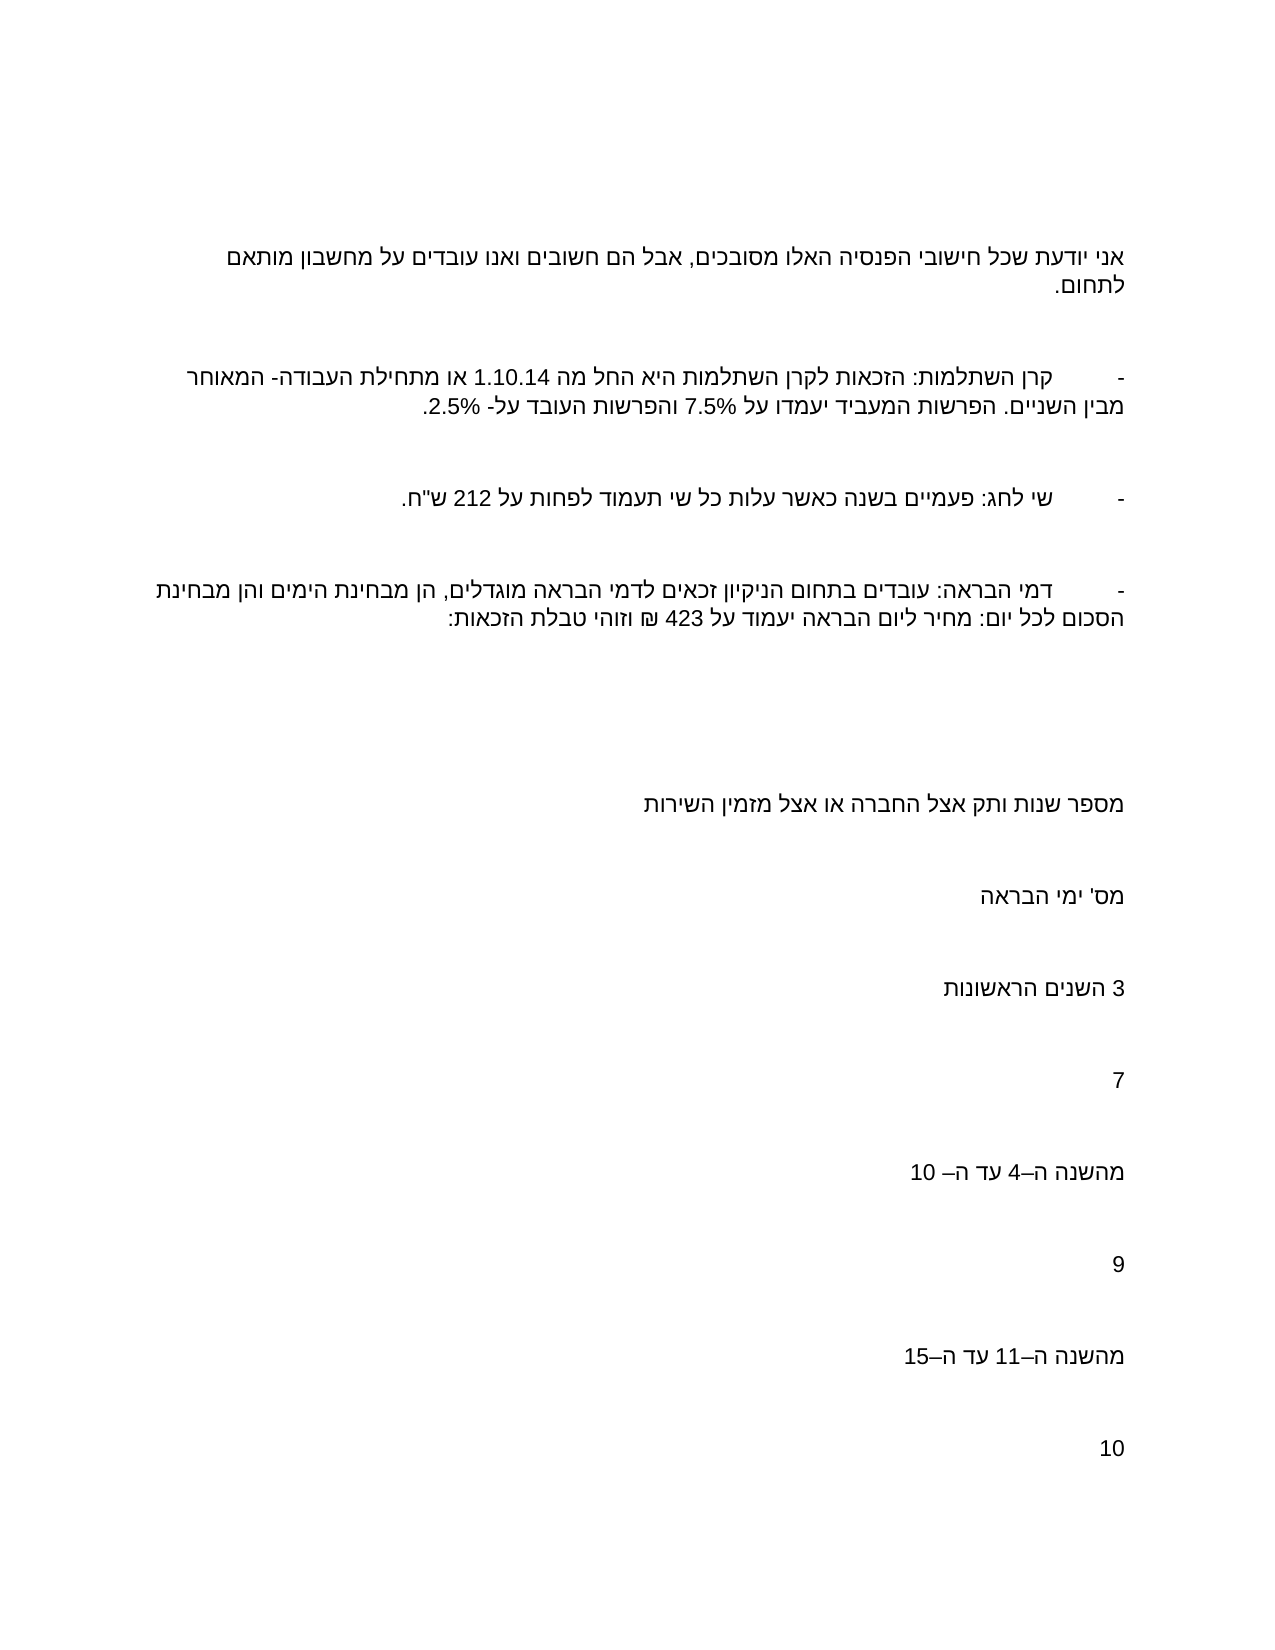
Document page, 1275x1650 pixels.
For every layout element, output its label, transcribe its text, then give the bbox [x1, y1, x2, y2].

text אני יודעת שכל חישובי הפנסיה האלו מסובכים, אבל הם חשובים ואנו עובדים על מחשבון מותאם לתחום. [150, 244, 1125, 298]
text מהשנה ה–11 עד ה–15 [150, 1343, 1125, 1369]
text 9 [150, 1251, 1125, 1277]
text 10 [150, 1434, 1125, 1461]
text 3 השנים הראשונות [150, 975, 1125, 1001]
text 7 [150, 1067, 1125, 1093]
text - דמי הבראה: עובדים בתחום הניקיון זכאים לדמי הבראה מוגדלים, הן מבחינת הימים והן מבחינת הסכום לכל יום: מחיר ליום הבראה יעמוד על 423 ₪ וזוהי טבלת הזכאות: [150, 577, 1125, 631]
text - קרן השתלמות: הזכאות לקרן השתלמות היא החל מה 1.10.14 או מתחילת העבודה- המאוחר מבין השניים. הפרשות המעביד יעמדו על 7.5% והפרשות העובד על- 2.5%. [150, 364, 1125, 419]
text מספר שנות ותק אצל החברה או אצל מזמין השירות [150, 791, 1125, 817]
text מהשנה ה–4 עד ה– 10 [150, 1159, 1125, 1185]
text מס' ימי הבראה [150, 883, 1125, 909]
text - שי לחג: פעמיים בשנה כאשר עלות כל שי תעמוד לפחות על 212 ש"ח. [150, 484, 1125, 511]
